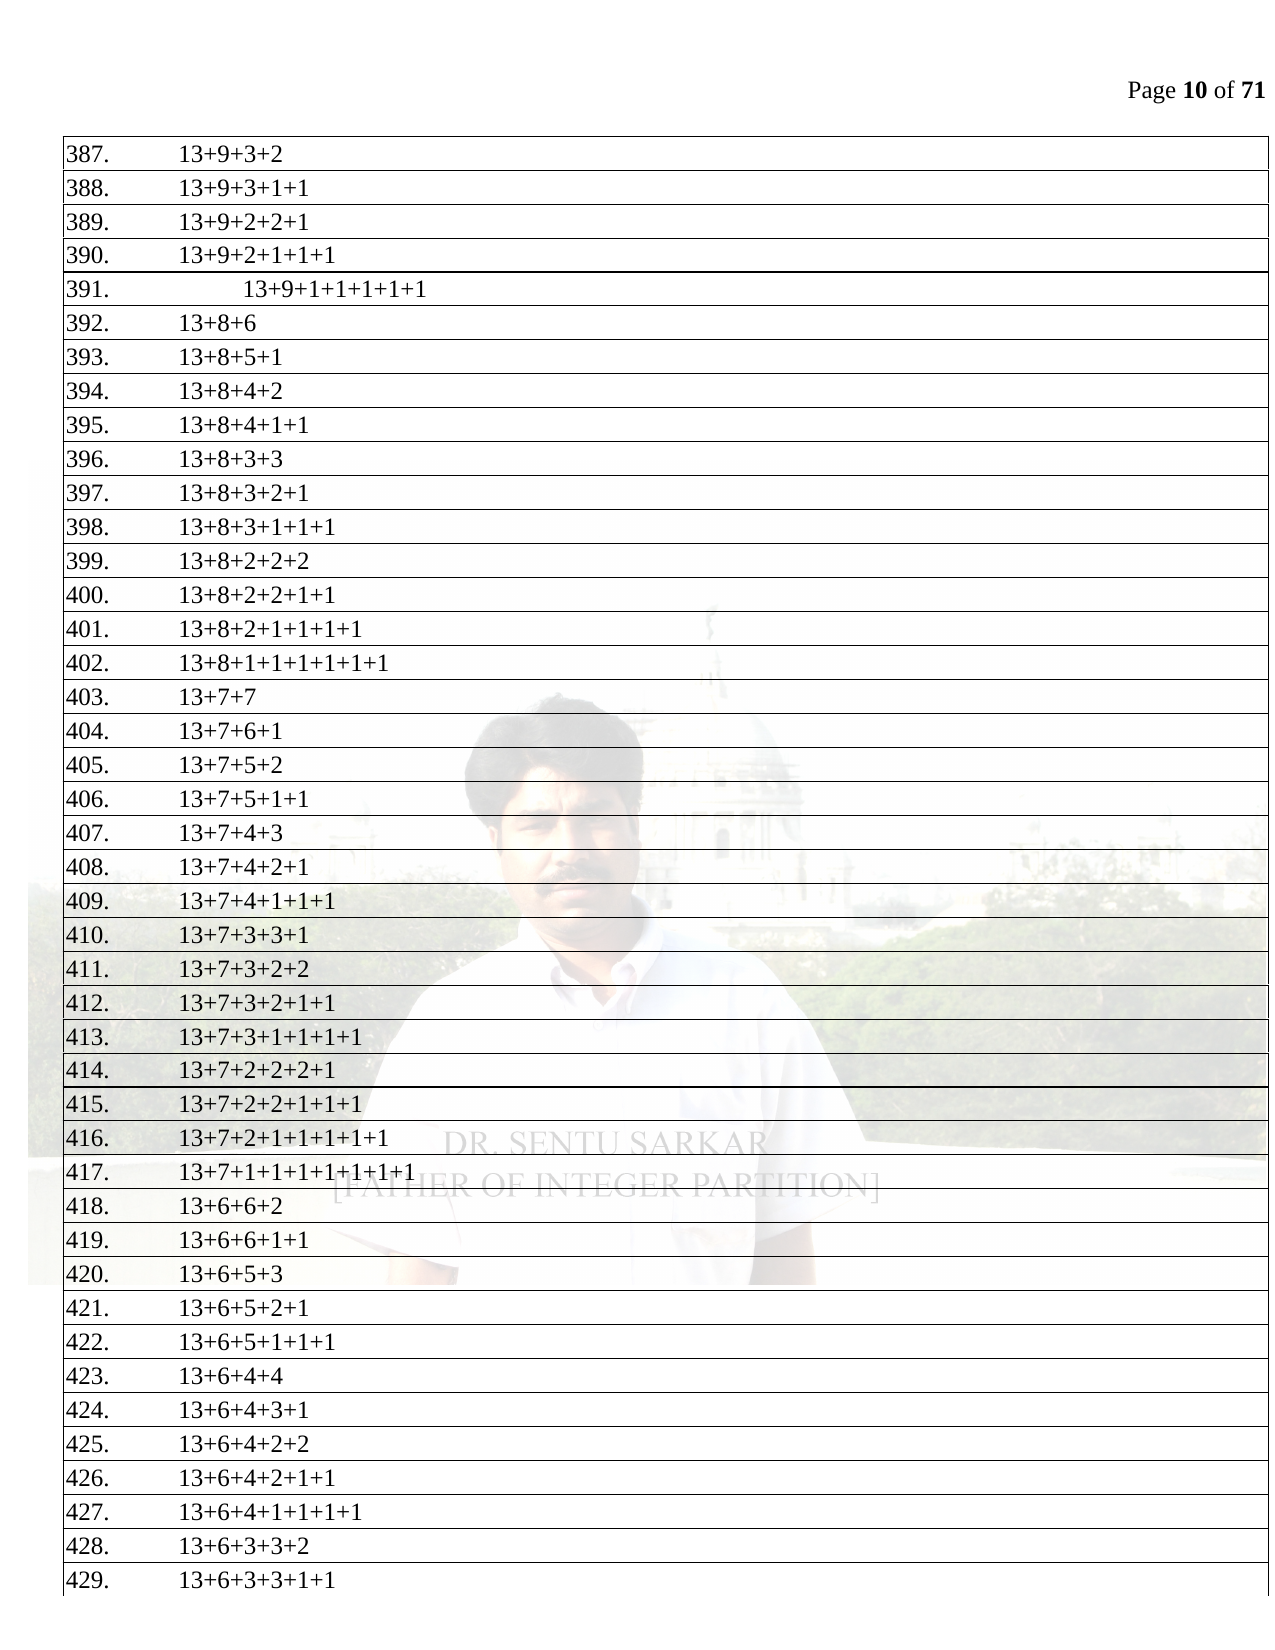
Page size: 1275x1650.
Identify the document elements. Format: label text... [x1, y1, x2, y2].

list 13+8+4+1+1 [64, 408, 1268, 441]
list 13+6+3+3+1+1 [64, 1563, 1268, 1596]
list 13+7+3+3+1 [64, 918, 1268, 951]
list 13+9+1+1+1+1+1 [64, 273, 1268, 305]
list 13+7+4+2+1 [64, 850, 1268, 883]
list 13+9+3+1+1 [64, 171, 1268, 203]
list 13+6+4+2+2 [64, 1427, 1268, 1460]
list 13+6+3+3+2 [64, 1529, 1268, 1562]
list 13+9+3+2 [64, 137, 1268, 169]
list 13+6+4+1+1+1+1 [64, 1495, 1268, 1528]
list 13+6+4+2+1+1 [64, 1461, 1268, 1494]
list 13+6+5+3 [64, 1257, 1268, 1290]
list 13+9+2+1+1+1 [64, 239, 1268, 271]
list 13+7+5+1+1 [64, 782, 1268, 815]
list 13+7+4+1+1+1 [64, 884, 1268, 917]
list 13+7+1+1+1+1+1+1+1 [64, 1155, 1268, 1188]
list 13+8+4+2 [64, 374, 1268, 407]
list 13+7+3+1+1+1+1 [64, 1020, 1268, 1052]
list 13+7+7 [64, 680, 1268, 713]
list 13+7+3+2+1+1 [64, 986, 1268, 1018]
list 13+8+3+2+1 [64, 476, 1268, 509]
list 13+7+2+2+1+1+1 [64, 1088, 1268, 1120]
list 13+8+2+1+1+1+1 [64, 612, 1268, 645]
list 13+7+2+2+2+1 [64, 1054, 1268, 1086]
list 13+9+2+2+1 [64, 205, 1268, 237]
list 13+6+6+2 [64, 1189, 1268, 1222]
list 13+7+5+2 [64, 748, 1268, 781]
list 13+6+4+4 [64, 1359, 1268, 1392]
list 13+8+5+1 [64, 340, 1268, 373]
list 13+7+6+1 [64, 714, 1268, 747]
list 13+8+3+3 [64, 442, 1268, 475]
list 13+7+4+3 [64, 816, 1268, 849]
list 13+6+6+1+1 [64, 1223, 1268, 1256]
list 13+8+1+1+1+1+1+1 [64, 646, 1268, 679]
list 13+8+2+2+1+1 [64, 578, 1268, 611]
list 13+6+4+3+1 [64, 1393, 1268, 1426]
list 13+6+5+1+1+1 [64, 1325, 1268, 1358]
list 13+6+5+2+1 [64, 1291, 1268, 1324]
list 13+8+6 [64, 306, 1268, 339]
list 13+8+3+1+1+1 [64, 510, 1268, 543]
list 13+7+3+2+2 [64, 952, 1268, 984]
list 13+7+2+1+1+1+1+1 [64, 1121, 1268, 1154]
list 13+8+2+2+2 [64, 544, 1268, 577]
